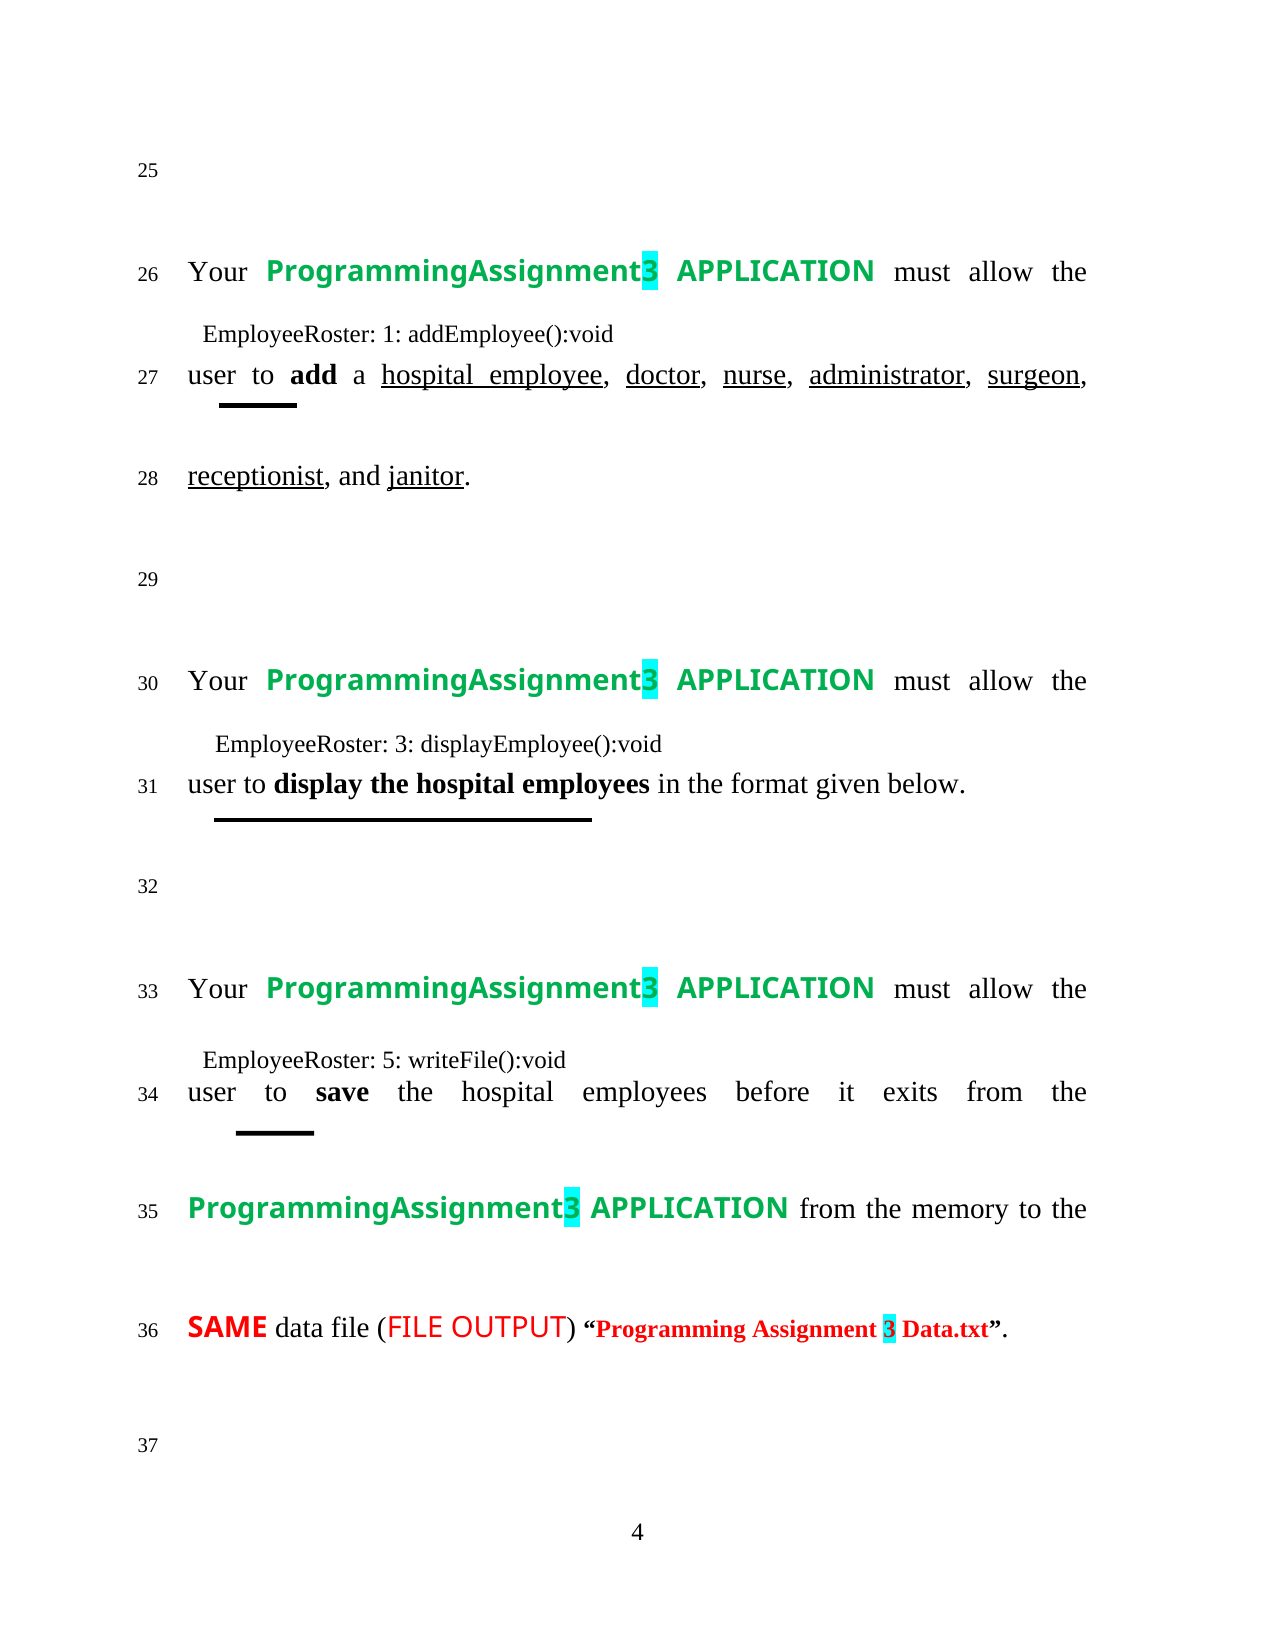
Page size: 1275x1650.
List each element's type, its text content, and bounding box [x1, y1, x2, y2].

text Your ProgrammingAssignment3 APPLICATION must allow the user to save the hospital employees before it exits from the ProgrammingAssignment3 APPLICATION from the memory to the SAME data file (FILE OUTPUT) “Programming Assignment 3 Data.txt”. [187, 967, 1087, 1346]
text Your ProgrammingAssignment3 APPLICATION must allow the user to add a hospital employee, doctor, nurse, administrator, surgeon, receptionist, and janitor. [187, 251, 1087, 492]
text Your ProgrammingAssignment3 APPLICATION must allow the user to display the hospital employees in the format given below. [187, 659, 1087, 799]
